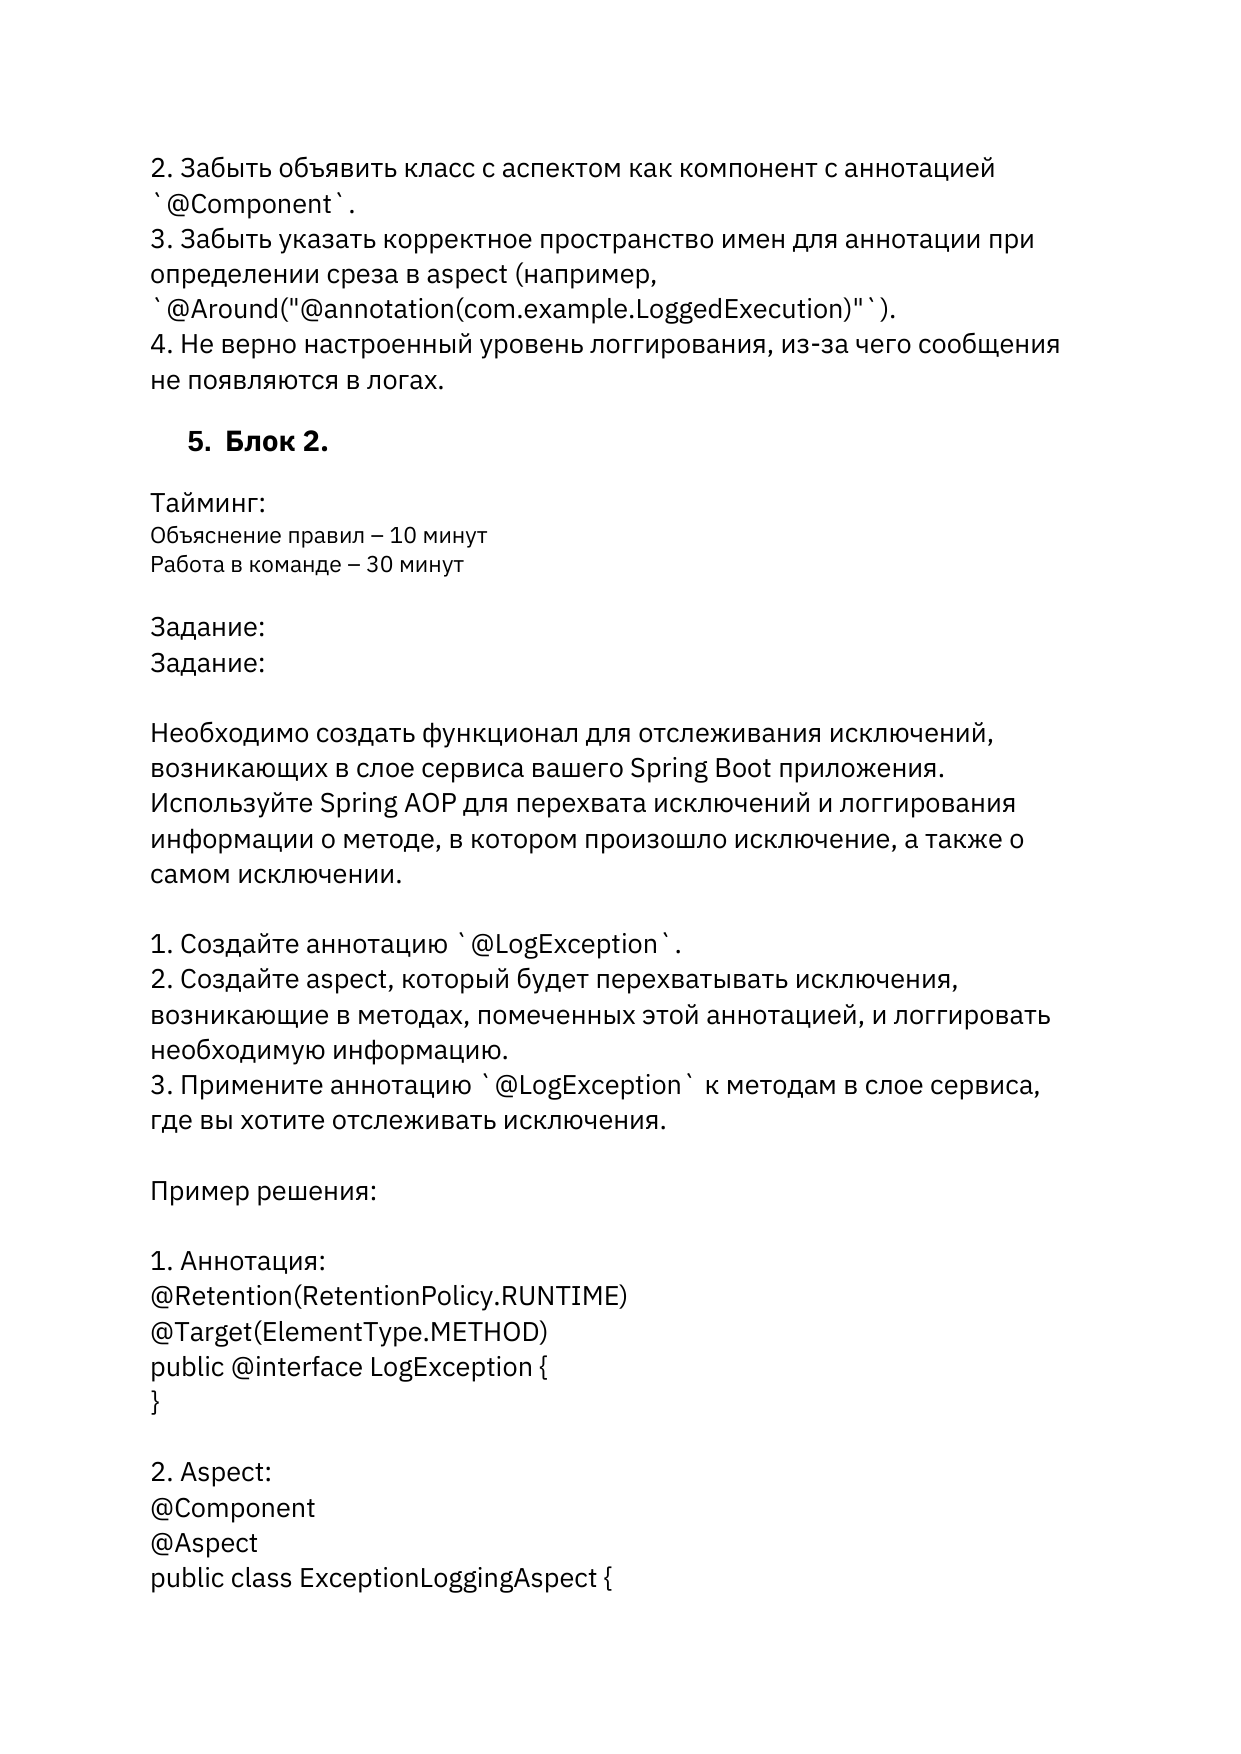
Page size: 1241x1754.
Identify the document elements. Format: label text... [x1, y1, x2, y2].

text Задание: [150, 644, 1090, 679]
text 1. Аннотация: [150, 1243, 1090, 1278]
text 1. Создайте аннотацию `@LogException`. [150, 926, 1090, 961]
text @Aspect [150, 1524, 1090, 1559]
text @Target(ElementType.METHOD) [150, 1313, 1090, 1348]
text @Component [150, 1489, 1090, 1524]
text 2. Aspect: [150, 1454, 1090, 1489]
text 4. Не верно настроенный уровень логгирования, из-за чего сообщения не появляются в логах. [150, 326, 1090, 396]
text 3. Примените аннотацию `@LogException` к методам в слое сервиса, где вы хотите отслеживать исключения. [150, 1067, 1090, 1137]
subtitle Блок 2. [187, 421, 1090, 459]
text Работа в команде – 30 минут [150, 549, 1090, 579]
text Задание: [150, 609, 1090, 644]
text Пример решения: [150, 1172, 1090, 1207]
text Тайминг: [150, 484, 1090, 519]
text Необходимо создать функционал для отслеживания исключений, возникающих в слое сервиса вашего Spring Boot приложения. Используйте Spring AOP для перехвата исключений и логгирования информации о методе, в котором произошло исключение, а также о самом исключении. [150, 714, 1090, 891]
text @Retention(RetentionPolicy.RUNTIME) [150, 1278, 1090, 1313]
text public class ExceptionLoggingAspect { [150, 1559, 1090, 1595]
text Объяснение правил – 10 минут [150, 519, 1090, 549]
text public @interface LogException { [150, 1348, 1090, 1383]
text 2. Создайте aspect, который будет перехватывать исключения, возникающие в методах, помеченных этой аннотацией, и логгировать необходимую информацию. [150, 961, 1090, 1067]
text 3. Забыть указать корректное пространство имен для аннотации при определении среза в aspect (например, `@Around("@annotation(com.example.LoggedExecution)"`). [150, 220, 1090, 326]
text 2. Забыть объявить класс с аспектом как компонент с аннотацией `@Component`. [150, 150, 1090, 220]
text } [150, 1383, 1090, 1419]
